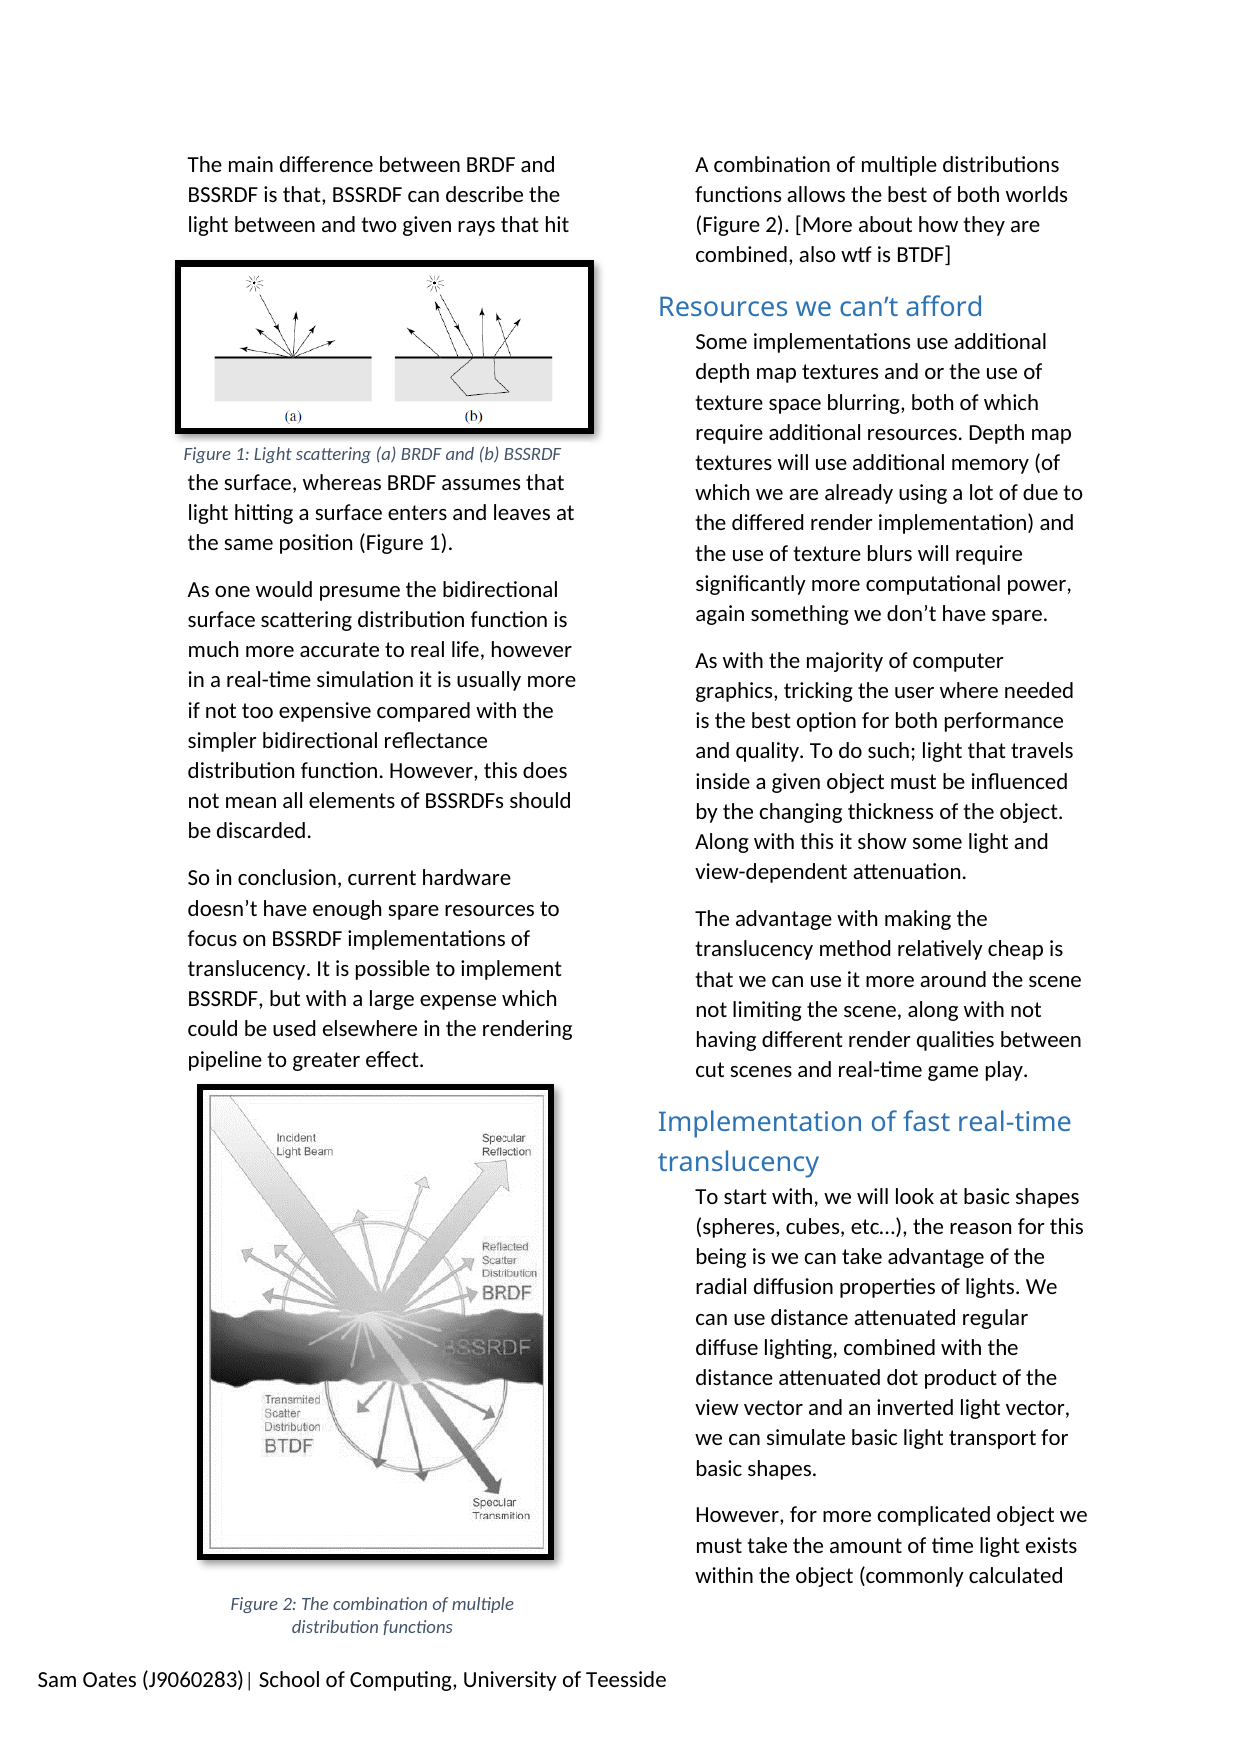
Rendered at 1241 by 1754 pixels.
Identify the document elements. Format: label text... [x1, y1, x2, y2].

picture [181, 267, 588, 428]
text The main difference between BRDF and BSSRDF is that, BSSRDF can describe the light between and two given rays that hit the surface, whereas BRDF assumes that light hitting a surface enters and leaves at the same position (Figure 1). [187, 150, 583, 259]
picture [203, 1090, 548, 1554]
text The main difference between BRDF and BSSRDF is that, BSSRDF can describe the light between and two given rays that hit the surface, whereas BRDF assumes that light hitting a surface enters and leaves at the same position (Figure 1). [187, 467, 583, 556]
text A combination of multiple distributions functions allows the best of both worlds (Figure 2). [More about how they are combined, also wtf is BTDF] [695, 150, 1090, 269]
text The advantage with making the translucency method relatively cheap is that we can use it more around the scene not limiting the scene, along with not having different render qualities between cut scenes and real-time game play. [695, 904, 1090, 1083]
text As one would presume the bidirectional surface scattering distribution function is much more accurate to real life, however in a real-time simulation it is usually more if not too expensive compared with the simpler bidirectional reflectance distribution function. However, this does not mean all elements of BSSRDFs should be discarded. [187, 575, 583, 844]
subtitle Implementation of fast real-time translucency [658, 1102, 1090, 1179]
text Some implementations use additional depth map textures and or the use of texture space blurring, both of which require additional resources. Depth map textures will use additional memory (of which we are already using a lot of due to the differed render implementation) and the use of texture blurs will require significantly more computational power, again something we don’t have spare. [695, 327, 1090, 627]
subtitle Resources we can’t afford [658, 287, 1090, 324]
text To start with, we will look at basic shapes (spheres, cubes, etc…), the reason for this being is we can take advantage of the radial diffusion properties of lights. We can use distance attenuated regular diffuse lighting, combined with the distance attenuated dot product of the view vector and an inverted light vector, we can simulate basic light transport for basic shapes. [695, 1182, 1090, 1482]
text As with the majority of computer graphics, tricking the user where needed is the best option for both performance and quality. To do such; light that travels inside a given object must be influenced by the changing thickness of the object. Along with this it show some light and view-dependent attenuation. [695, 646, 1090, 886]
text So in conclusion, current hardware doesn’t have enough spare resources to focus on BSSRDF implementations of translucency. It is possible to implement BSSRDF, but with a large expense which could be used elsewhere in the rendering pipeline to greater effect. [187, 863, 583, 1073]
